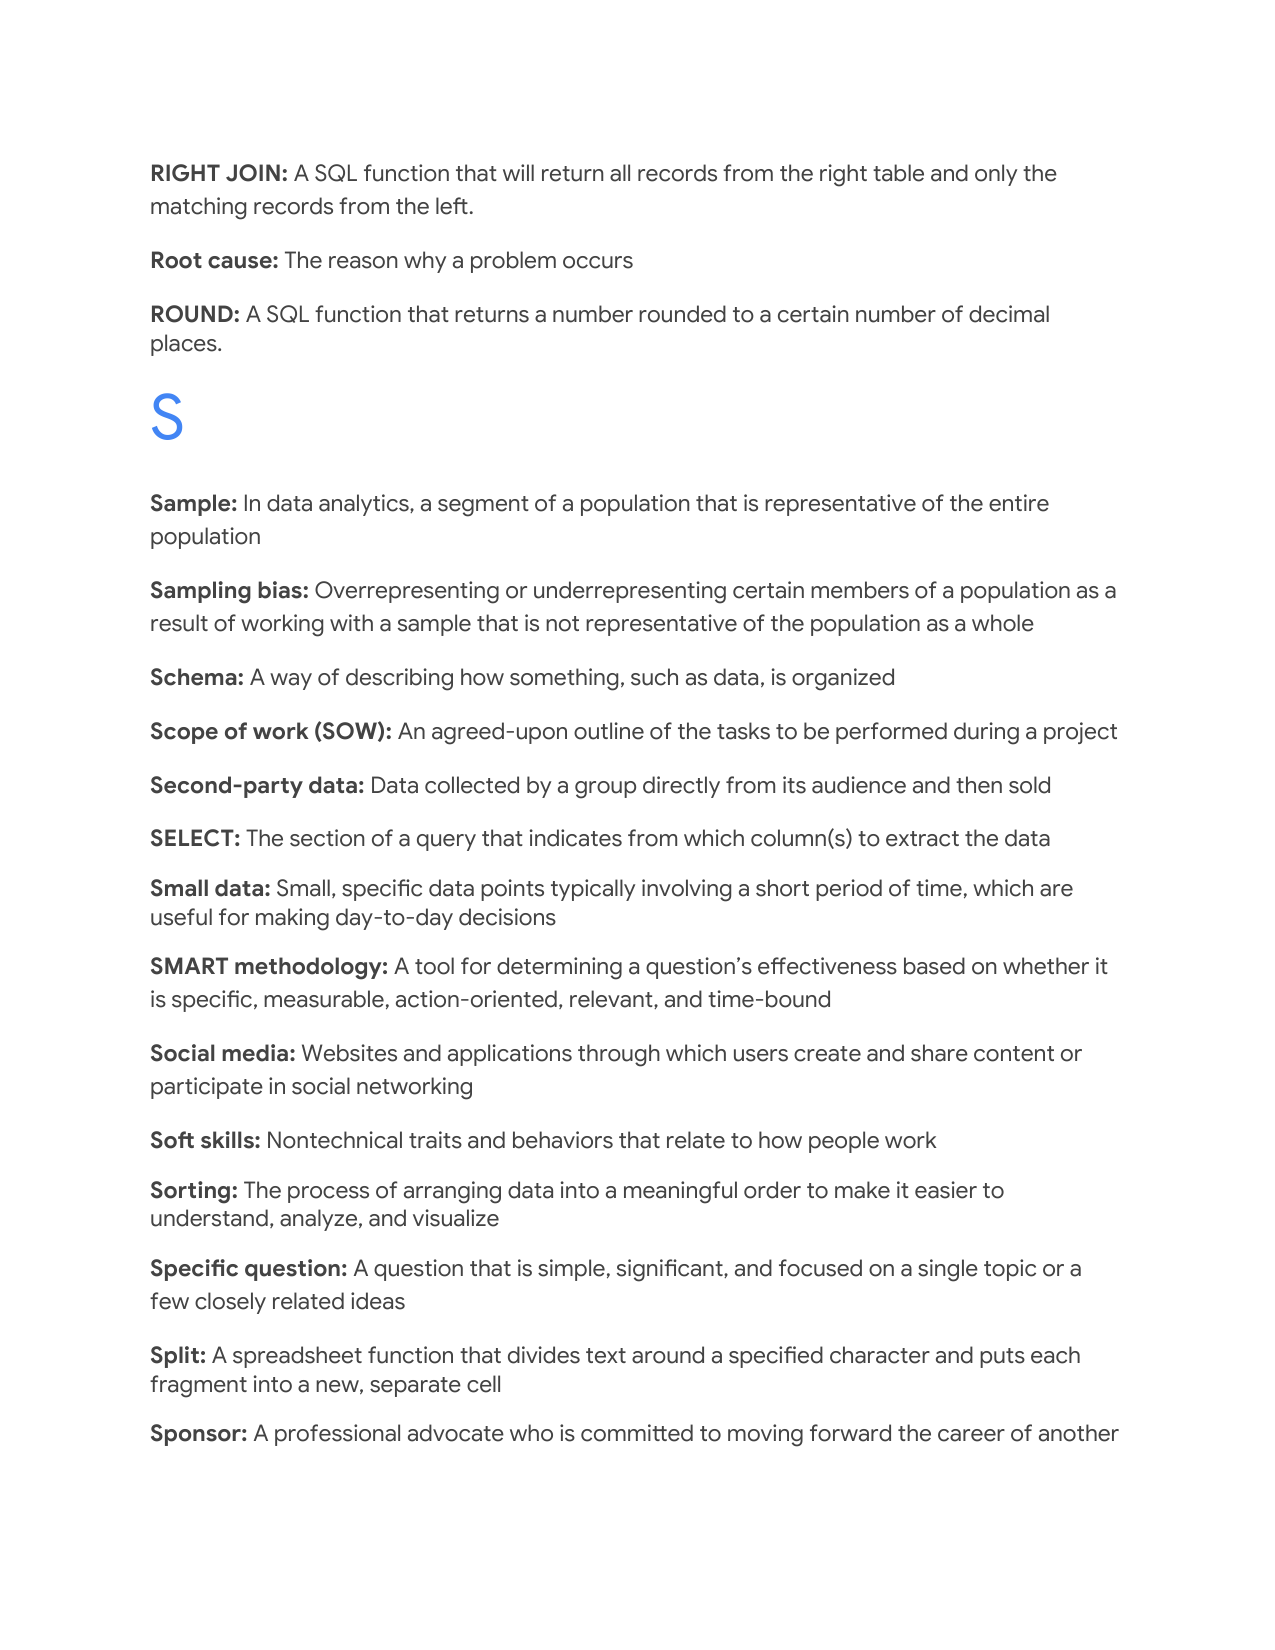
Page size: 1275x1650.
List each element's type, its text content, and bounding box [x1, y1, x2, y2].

text Sorting: The process of arranging data into a meaningful order to make it easier to understand, analyze, and visualize [150, 1176, 1125, 1233]
text Specific question: A question that is simple, significant, and focused on a single topic or a few closely related ideas [150, 1254, 1125, 1316]
text SELECT: The section of a query that indicates from which column(s) to extract the data [150, 825, 1125, 853]
text Social media: Websites and applications through which users create and share content or participate in social networking [150, 1039, 1125, 1101]
text Second-party data: Data collected by a group directly from its audience and then sold [150, 771, 1125, 799]
text Sample: In data analytics, a segment of a population that is representative of the entire population [150, 489, 1125, 551]
text RIGHT JOIN: A SQL function that will return all records from the right table and only the matching records from the left. [150, 159, 1125, 221]
text S [150, 379, 1125, 457]
text Small data: Small, specific data points typically involving a short period of time, which are useful for making day-to-day decisions [150, 874, 1125, 932]
text ROUND: A SQL function that returns a number rounded to a certain number of decimal places. [150, 300, 1125, 358]
text Split: A spreadsheet function that divides text around a specified character and puts each fragment into a new, separate cell [150, 1341, 1125, 1399]
text Scope of work (SOW): An agreed-upon outline of the tasks to be performed during a project [150, 717, 1125, 746]
text SMART methodology: A tool for determining a question’s effectiveness based on whether it is specific, measurable, action-oriented, relevant, and time-bound [150, 953, 1125, 1014]
text Root cause: The reason why a problem occurs [150, 246, 1125, 275]
text Sampling bias: Overrepresenting or underrepresenting certain members of a population as a result of working with a sample that is not representative of the population as a whole [150, 576, 1125, 638]
text Soft skills: Nontechnical traits and behaviors that relate to how people work [150, 1126, 1125, 1155]
text Schema: A way of describing how something, such as data, is organized [150, 663, 1125, 692]
text Sponsor: A professional advocate who is committed to moving forward the career of another [150, 1419, 1125, 1448]
